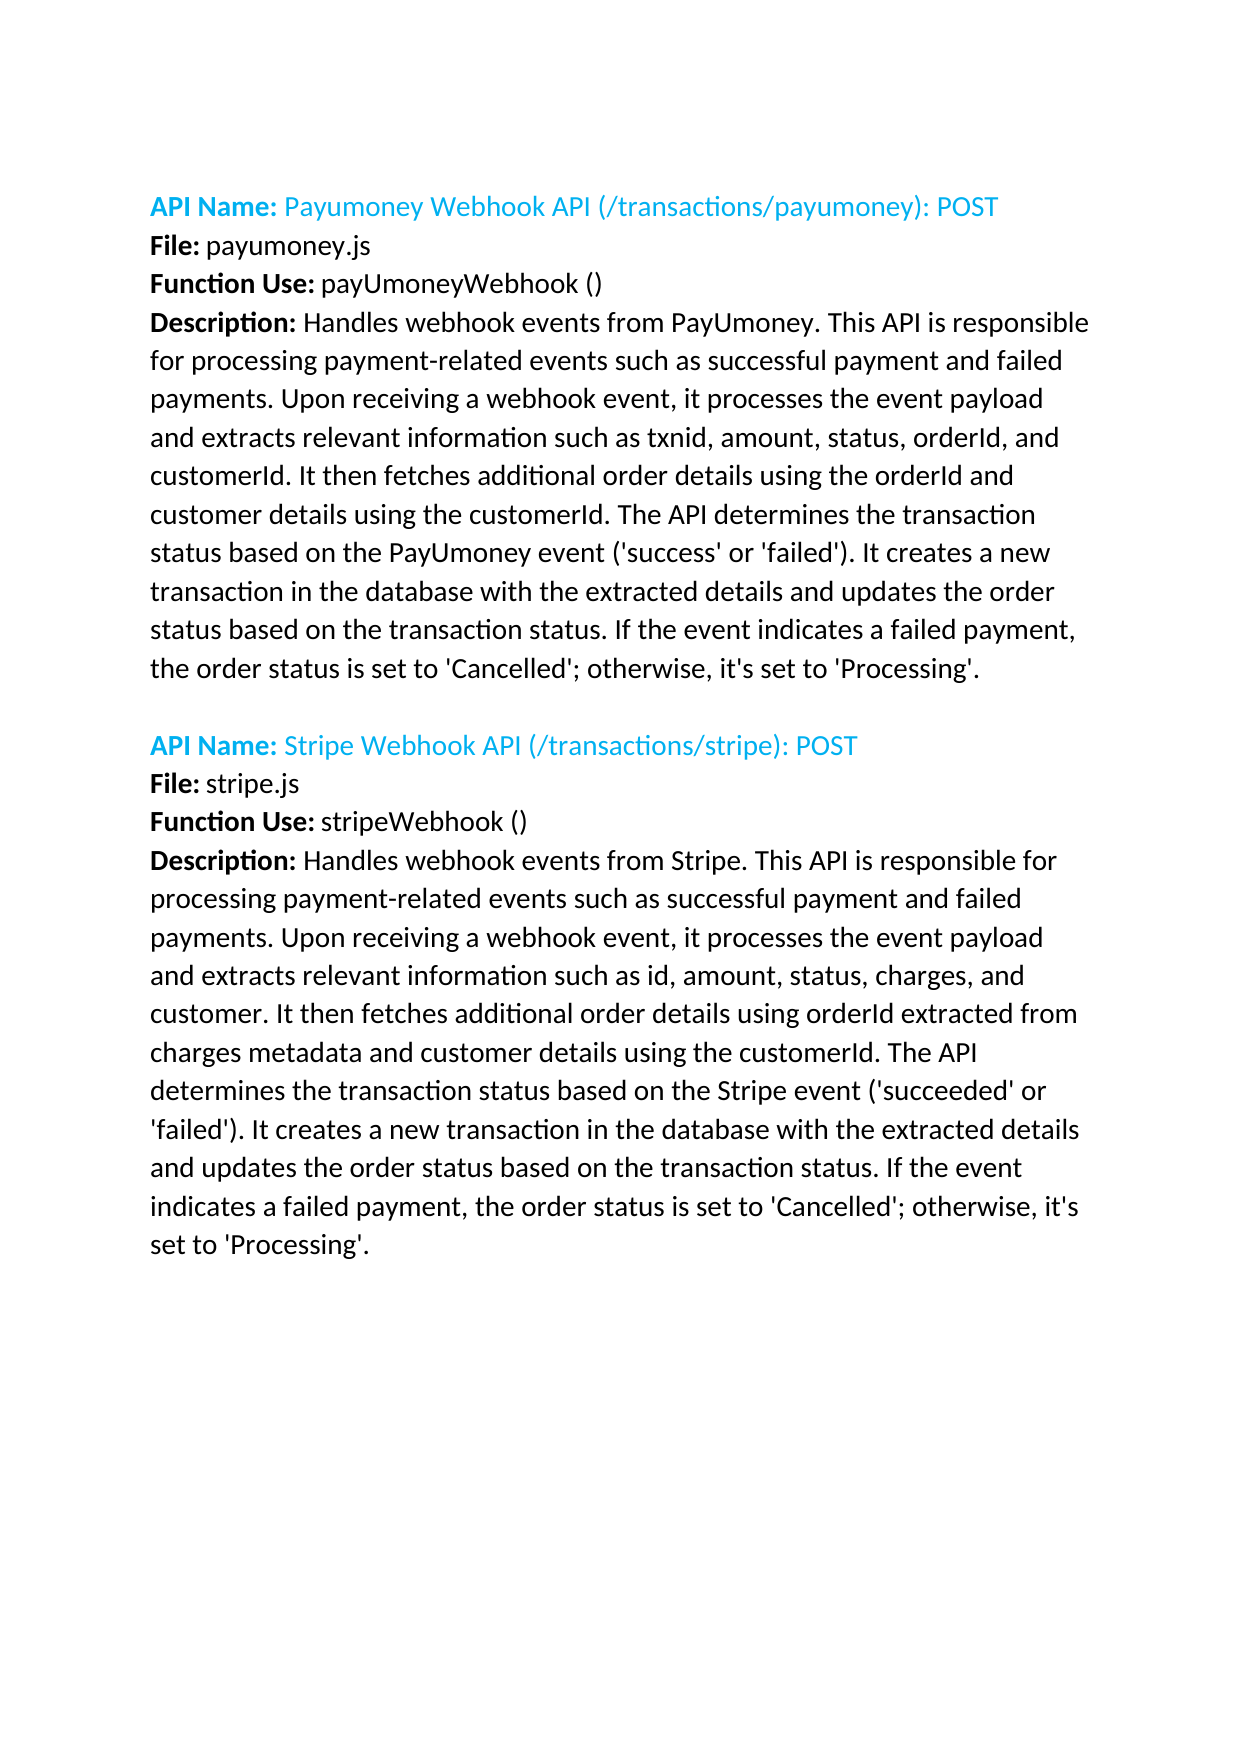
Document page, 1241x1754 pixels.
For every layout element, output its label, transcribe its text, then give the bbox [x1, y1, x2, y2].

text Description: Handles webhook events from Stripe. This API is responsible for processing payment-related events such as successful payment and failed payments. Upon receiving a webhook event, it processes the event payload and extracts relevant information such as id, amount, status, charges, and customer. It then fetches additional order details using orderId extracted from charges metadata and customer details using the customerId. The API determines the transaction status based on the Stripe event ('succeeded' or 'failed'). It creates a new transaction in the database with the extracted details and updates the order status based on the transaction status. If the event indicates a failed payment, the order status is set to 'Cancelled'; otherwise, it's set to 'Processing'. [150, 842, 1090, 1262]
text Function Use: payUmoneyWebhook () [150, 265, 1090, 301]
text API Name: Stripe Webhook API (/transactions/stripe): POST [150, 727, 1090, 762]
text Function Use: stripeWebhook () [150, 803, 1090, 839]
text File: payumoney.js [150, 227, 1090, 262]
text API Name: Payumoney Webhook API (/transactions/payumoney): POST [150, 188, 1090, 224]
text File: stripe.js [150, 765, 1090, 801]
text Description: Handles webhook events from PayUmoney. This API is responsible for processing payment-related events such as successful payment and failed payments. Upon receiving a webhook event, it processes the event payload and extracts relevant information such as txnid, amount, status, orderId, and customerId. It then fetches additional order details using the orderId and customer details using the customerId. The API determines the transaction status based on the PayUmoney event ('success' or 'failed'). It creates a new transaction in the database with the extracted details and updates the order status based on the transaction status. If the event indicates a failed payment, the order status is set to 'Cancelled'; otherwise, it's set to 'Processing'. [150, 304, 1090, 685]
